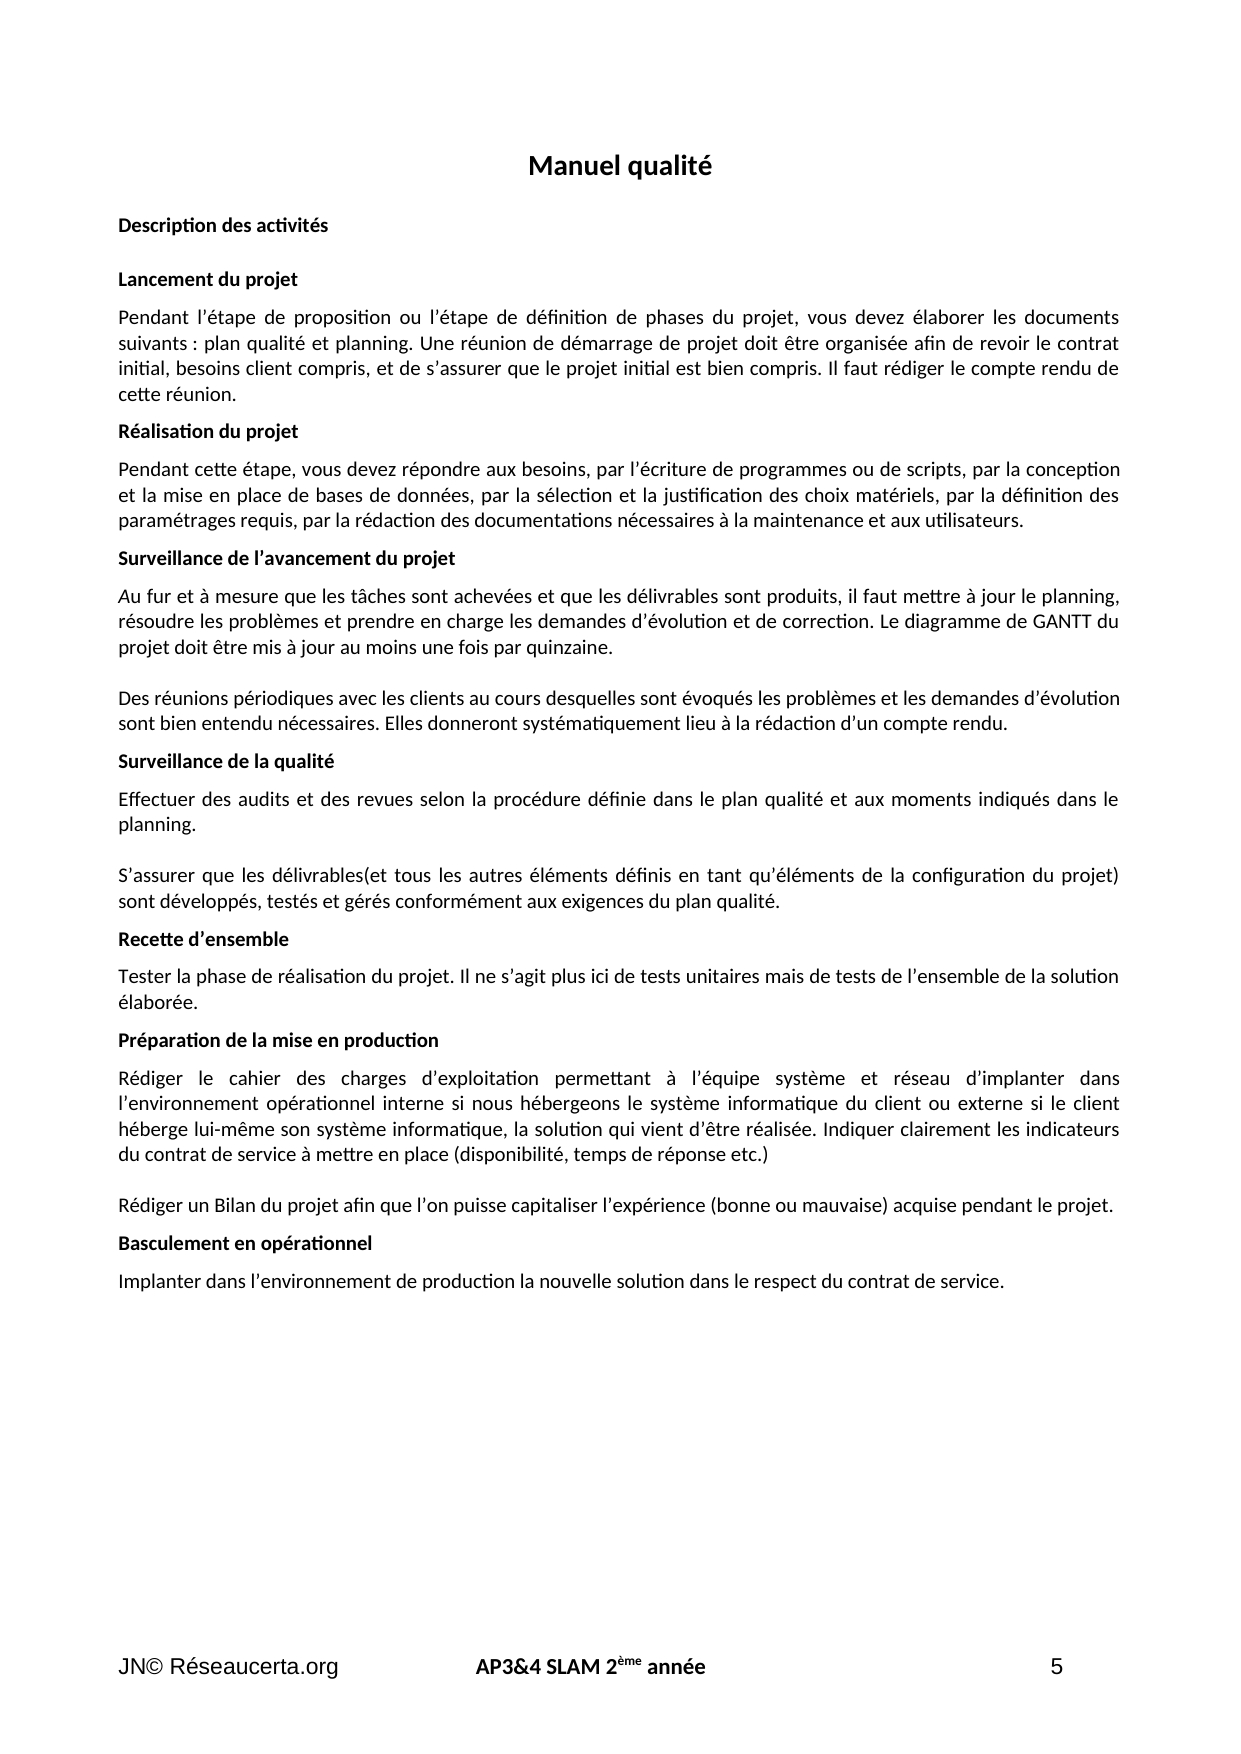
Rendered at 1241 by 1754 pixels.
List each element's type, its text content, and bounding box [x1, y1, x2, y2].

subtitle Surveillance de l’avancement du projet [118, 545, 1122, 571]
subtitle Basculement en opérationnel [118, 1230, 1122, 1255]
text Rédiger le cahier des charges d’exploitation permettant à l’équipe système et réseau d’implanter dans l’environnement opérationnel interne si nous hébergeons le système informatique du client ou externe si le client héberge lui-même son système informatique, la solution qui vient d’être réalisée. Indiquer clairement les indicateurs du contrat de service à mettre en place (disponibilité, temps de réponse etc.) [118, 1065, 1122, 1167]
text Rédiger un Bilan du projet afin que l’on puisse capitaliser l’expérience (bonne ou mauvaise) acquise pendant le projet. [118, 1192, 1122, 1217]
subtitle Préparation de la mise en production [118, 1027, 1122, 1052]
text S’assurer que les délivrables(et tous les autres éléments définis en tant qu’éléments de la configuration du projet) sont développés, testés et gérés conformément aux exigences du plan qualité. [118, 862, 1122, 913]
text Tester la phase de réalisation du projet. Il ne s’agit plus ici de tests unitaires mais de tests de l’ensemble de la solution élaborée. [118, 964, 1122, 1014]
text Effectuer des audits et des revues selon la procédure définie dans le plan qualité et aux moments indiqués dans le planning. [118, 786, 1122, 837]
subtitle Manuel qualité [118, 147, 1122, 183]
subtitle Surveillance de la qualité [118, 748, 1122, 774]
subtitle Recette d’ensemble [118, 926, 1122, 951]
text Des réunions périodiques avec les clients au cours desquelles sont évoqués les problèmes et les demandes d’évolution sont bien entendu nécessaires. Elles donneront systématiquement lieu à la rédaction d’un compte rendu. [118, 685, 1122, 736]
text Au fur et à mesure que les tâches sont achevées et que les délivrables sont produits, il faut mettre à jour le planning, résoudre les problèmes et prendre en charge les demandes d’évolution et de correction. Le diagramme de GANTT du projet doit être mis à jour au moins une fois par quinzaine. [118, 583, 1122, 659]
subtitle Lancement du projet [118, 267, 1122, 292]
text Pendant l’étape de proposition ou l’étape de définition de phases du projet, vous devez élaborer les documents suivants : plan qualité et planning. Une réunion de démarrage de projet doit être organisée afin de revoir le contrat initial, besoins client compris, et de s’assurer que le projet initial est bien compris. Il faut rédiger le compte rendu de cette réunion. [118, 304, 1122, 406]
subtitle Réalisation du projet [118, 419, 1122, 444]
text Pendant cette étape, vous devez répondre aux besoins, par l’écriture de programmes ou de scripts, par la conception et la mise en place de bases de données, par la sélection et la justification des choix matériels, par la définition des paramétrages requis, par la rédaction des documentations nécessaires à la maintenance et aux utilisateurs. [118, 457, 1122, 533]
subtitle Description des activités [118, 212, 1122, 237]
text Implanter dans l’environnement de production la nouvelle solution dans le respect du contrat de service. [118, 1268, 1122, 1293]
